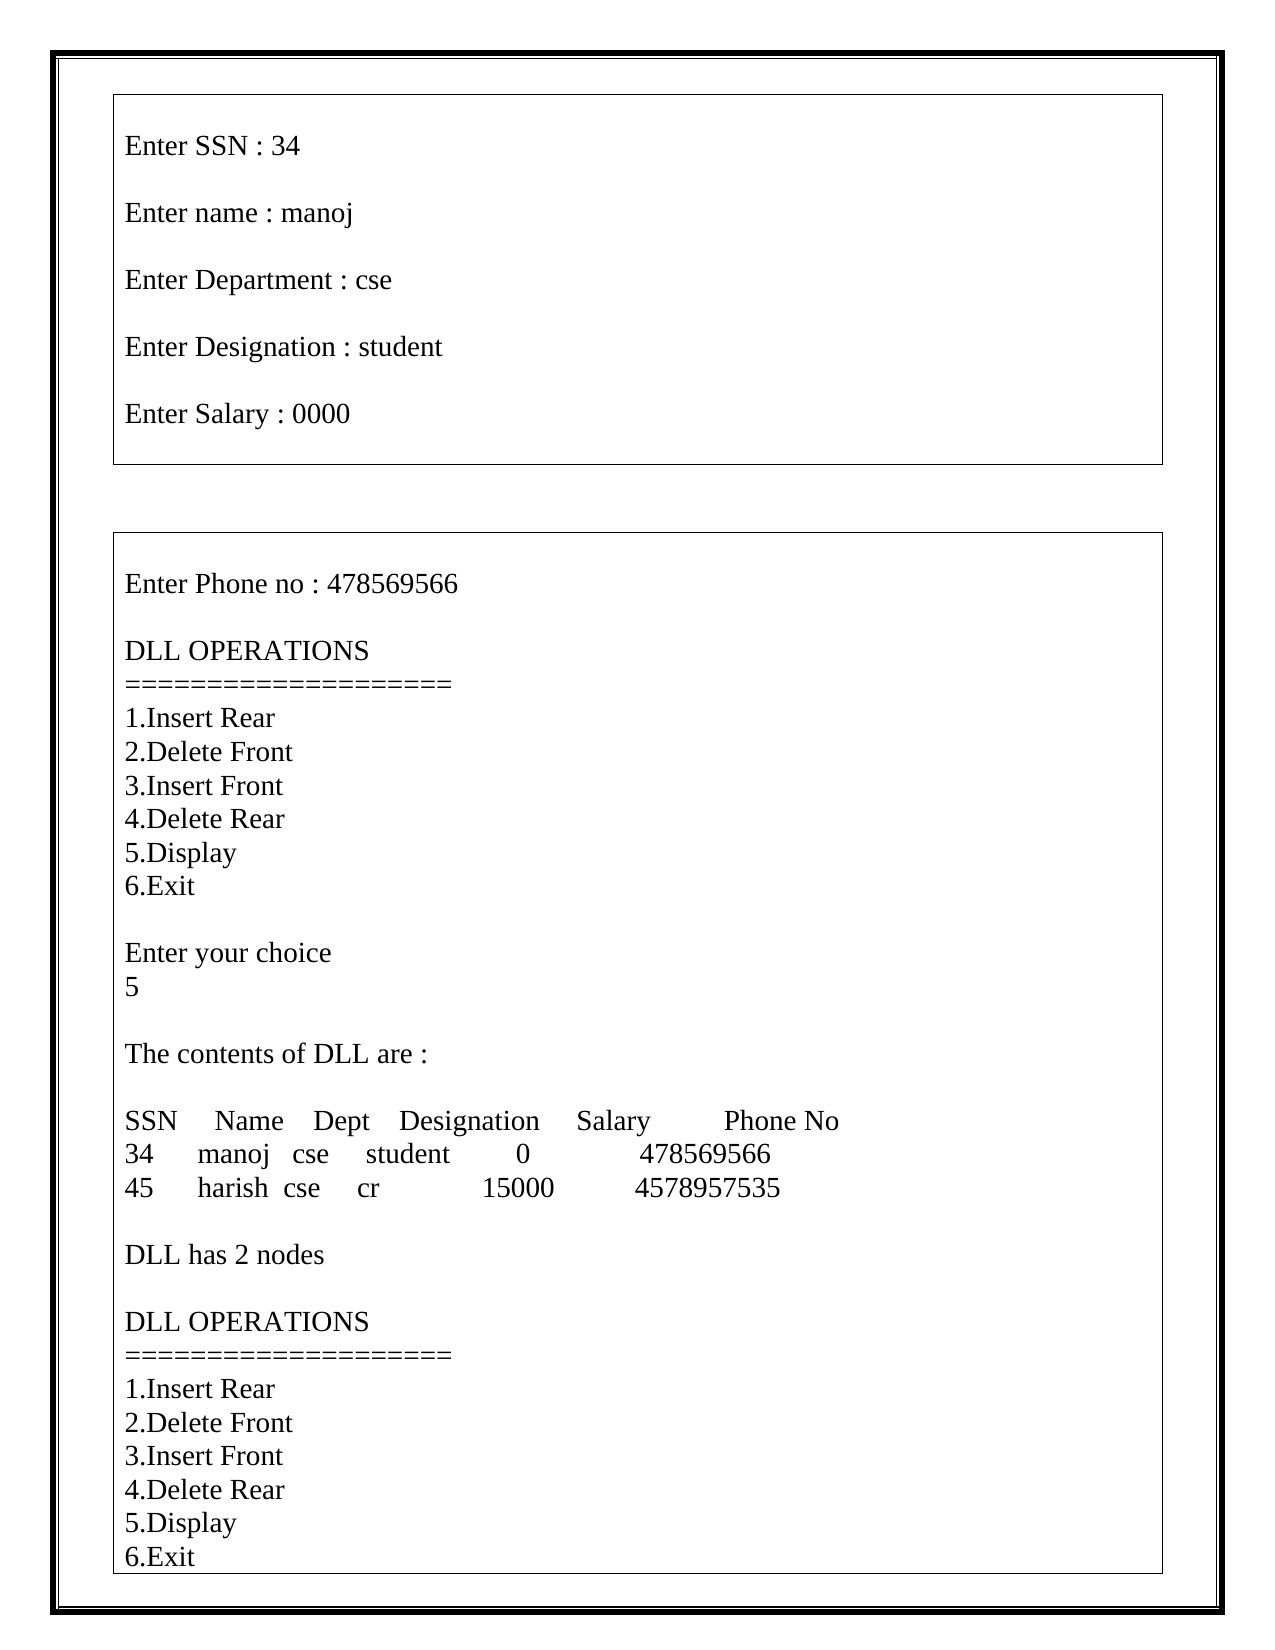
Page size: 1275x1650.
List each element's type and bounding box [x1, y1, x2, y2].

table_header [114, 95, 1162, 464]
table_header [114, 533, 1162, 1573]
